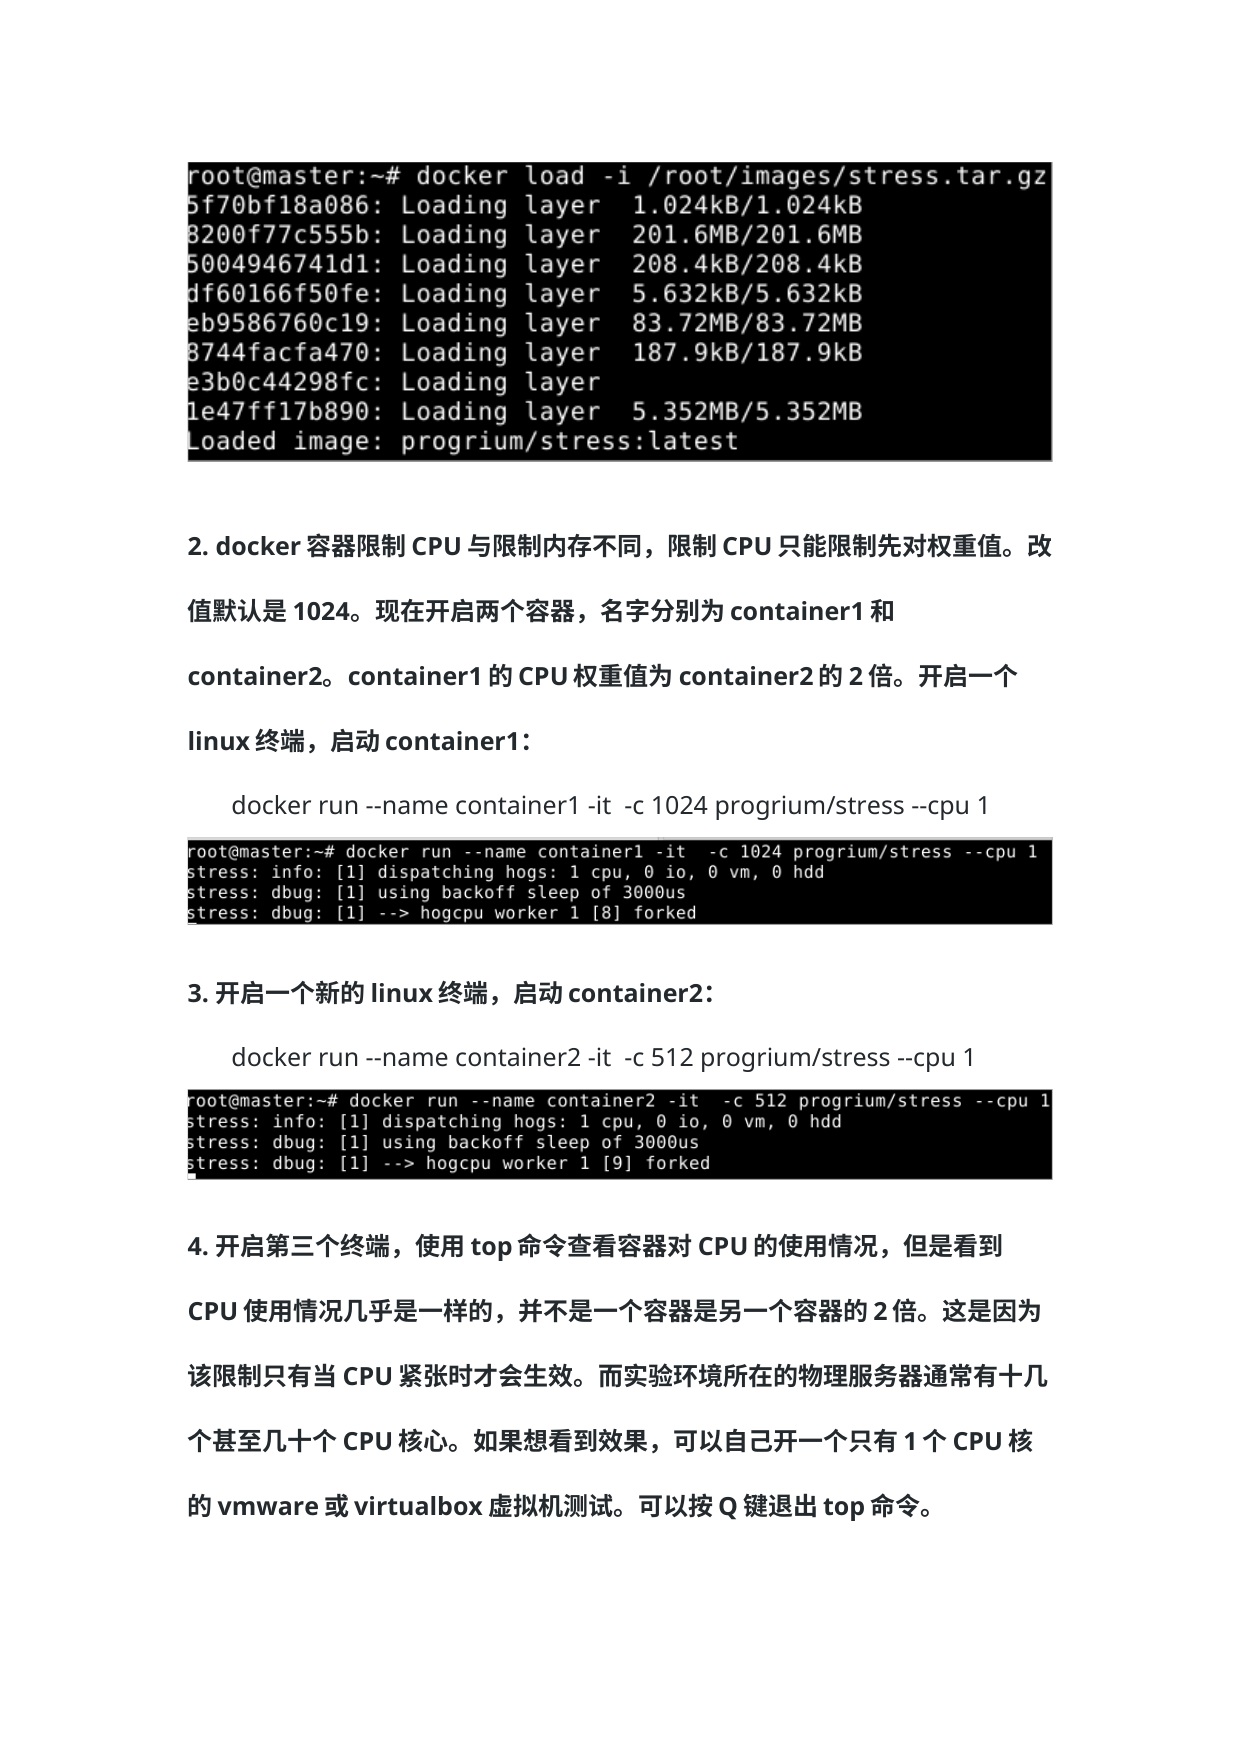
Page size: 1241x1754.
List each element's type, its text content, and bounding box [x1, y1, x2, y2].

text docker run --name container2 -it -c 512 progrium/stress --cpu 1 [187, 1024, 1053, 1089]
text 2. docker容器限制CPU与限制内存不同，限制CPU只能限制先对权重值。改值默认是1024。现在开启两个容器，名字分别为container1和container2。container1的CPU权重值为container2的2倍。开启一个linux终端，启动container1： [187, 512, 1053, 772]
text 4. 开启第三个终端，使用top命令查看容器对CPU的使用情况，但是看到CPU使用情况几乎是一样的，并不是一个容器是另一个容器的2倍。这是因为该限制只有当CPU紧张时才会生效。而实验环境所在的物理服务器通常有十几个甚至几十个CPU核心。如果想看到效果，可以自己开一个只有1个CPU核的vmware或virtualbox虚拟机测试。可以按Q键退出top命令。 [187, 1212, 1053, 1537]
picture [187, 162, 1053, 462]
text docker run --name container1 -it -c 1024 progrium/stress --cpu 1 [187, 772, 1053, 837]
picture [187, 1089, 1053, 1180]
picture [187, 837, 1053, 925]
text 3. 开启一个新的linux终端，启动container2： [187, 959, 1053, 1024]
